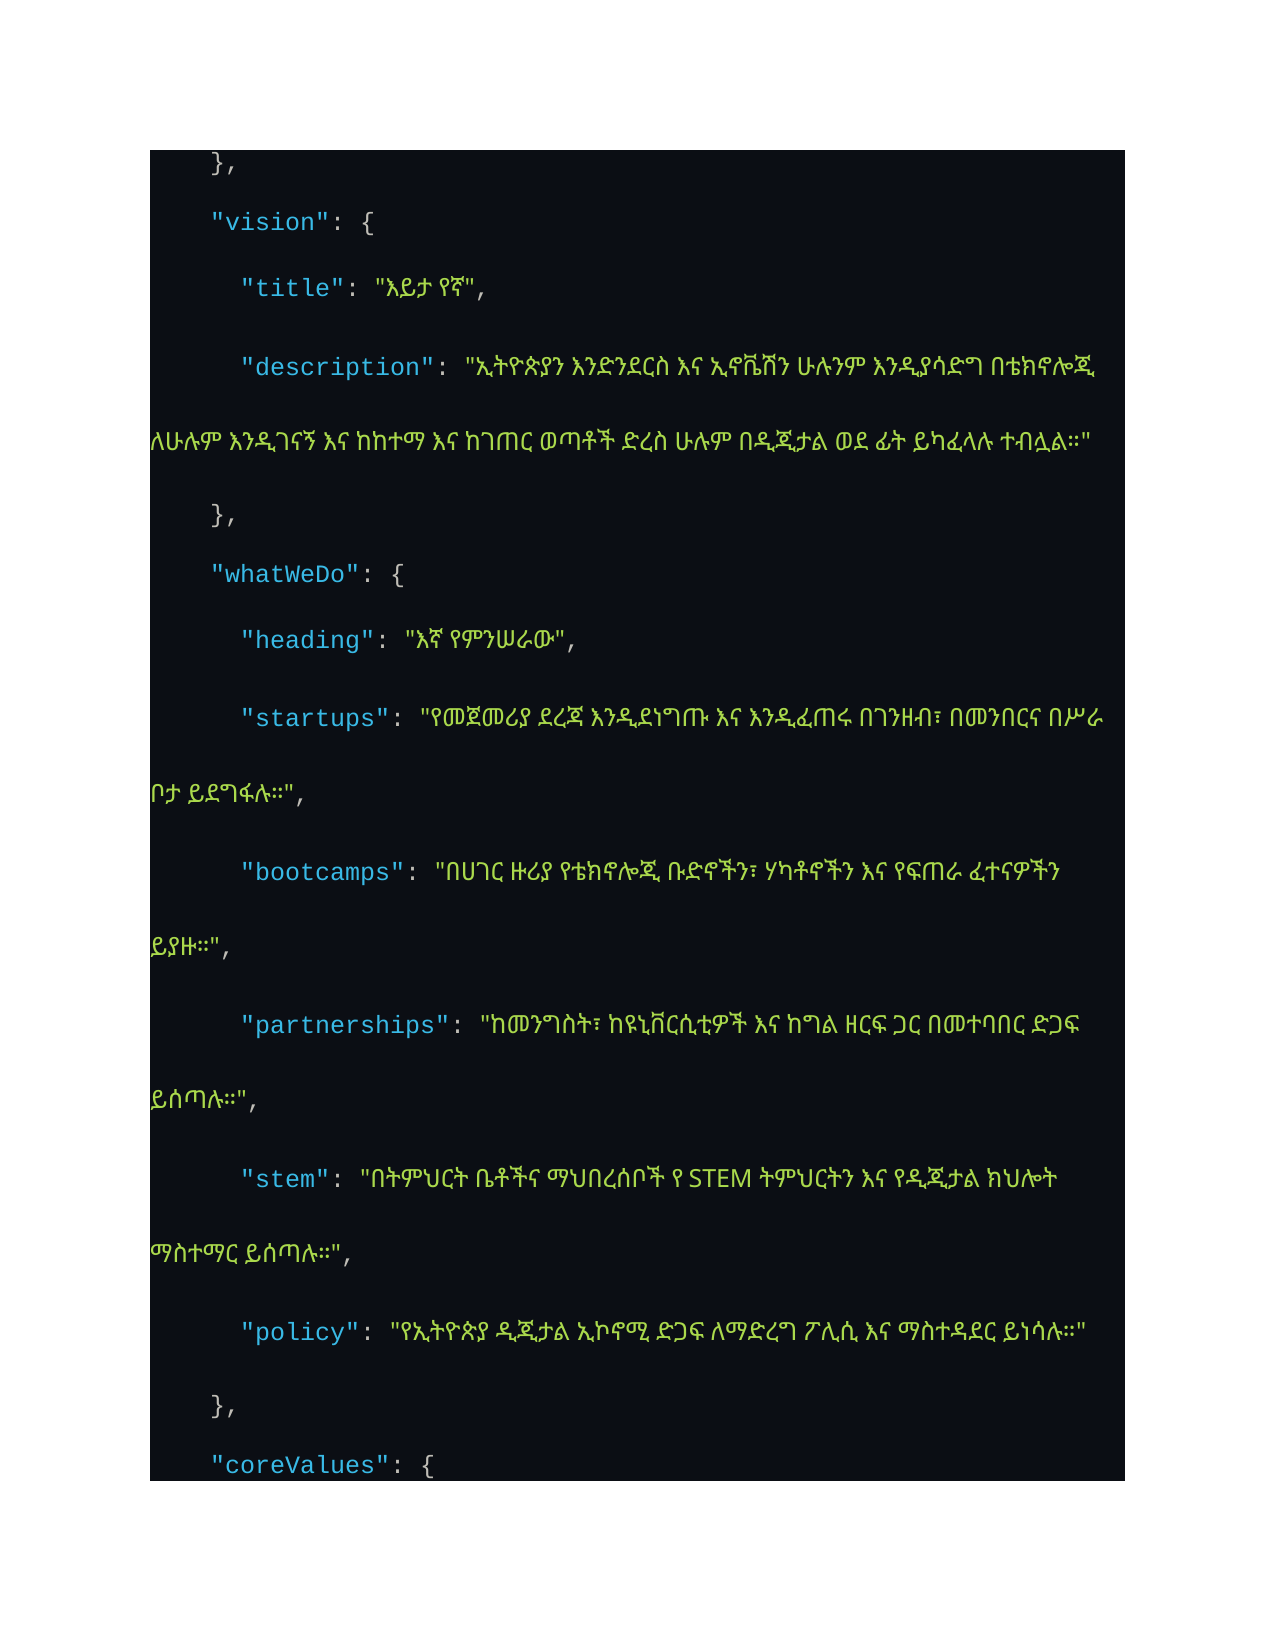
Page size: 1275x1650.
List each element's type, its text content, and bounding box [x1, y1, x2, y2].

text }, [150, 1392, 1125, 1421]
text "whatWeDo": { [150, 562, 1125, 590]
text }, [150, 502, 1125, 530]
text "startups": "የመጀመሪያ ደረጃ እንዲደነግጡ እና እንዲፈጠሩ በገንዘብ፣ በመንበርና በሥራ ቦታ ይደግፋሉ።", [150, 700, 1125, 812]
text "coreValues": { [150, 1452, 1125, 1481]
text "vision": { [150, 210, 1125, 238]
text "title": "እይታ የኛ", [150, 270, 1125, 307]
text "heading": "እኛ የምንሠራው", [150, 622, 1125, 659]
text "bootcamps": "በሀገር ዙሪያ የቴክኖሎጂ ቡድኖችን፣ ሃካቶኖችን እና የፍጠራ ፈተናዎችን ይያዙ።", [150, 853, 1125, 966]
text }, [150, 150, 1125, 178]
text "stem": "በትምህርት ቤቶችና ማህበረሰቦች የSTEM ትምህርትን እና የዲጂታል ክህሎት ማስተማር ይሰጣሉ።", [150, 1160, 1125, 1272]
text "description": "ኢትዮጵያን እንድንደርስ እና ኢኖቬሽን ሁሉንም እንዲያሳድግ በቴክኖሎጂ ለሁሉም እንዲገናኝ እና ከከተማ እና ከገጠር ወጣቶች ድረስ ሁሉም በዲጂታል ወደ ፊት ይካፈላሉ ተብሏል።" [150, 348, 1125, 460]
text "partnerships": "ከመንግስት፣ ከዩኒቨርሲቲዎች እና ከግል ዘርፍ ጋር በመተባበር ድጋፍ ይሰጣሉ።", [150, 1007, 1125, 1119]
text "policy": "የኢትዮጵያ ዲጂታል ኢኮኖሚ ድጋፍ ለማድረግ ፖሊሲ እና ማስተዳደር ይነሳሉ።" [150, 1314, 1125, 1351]
